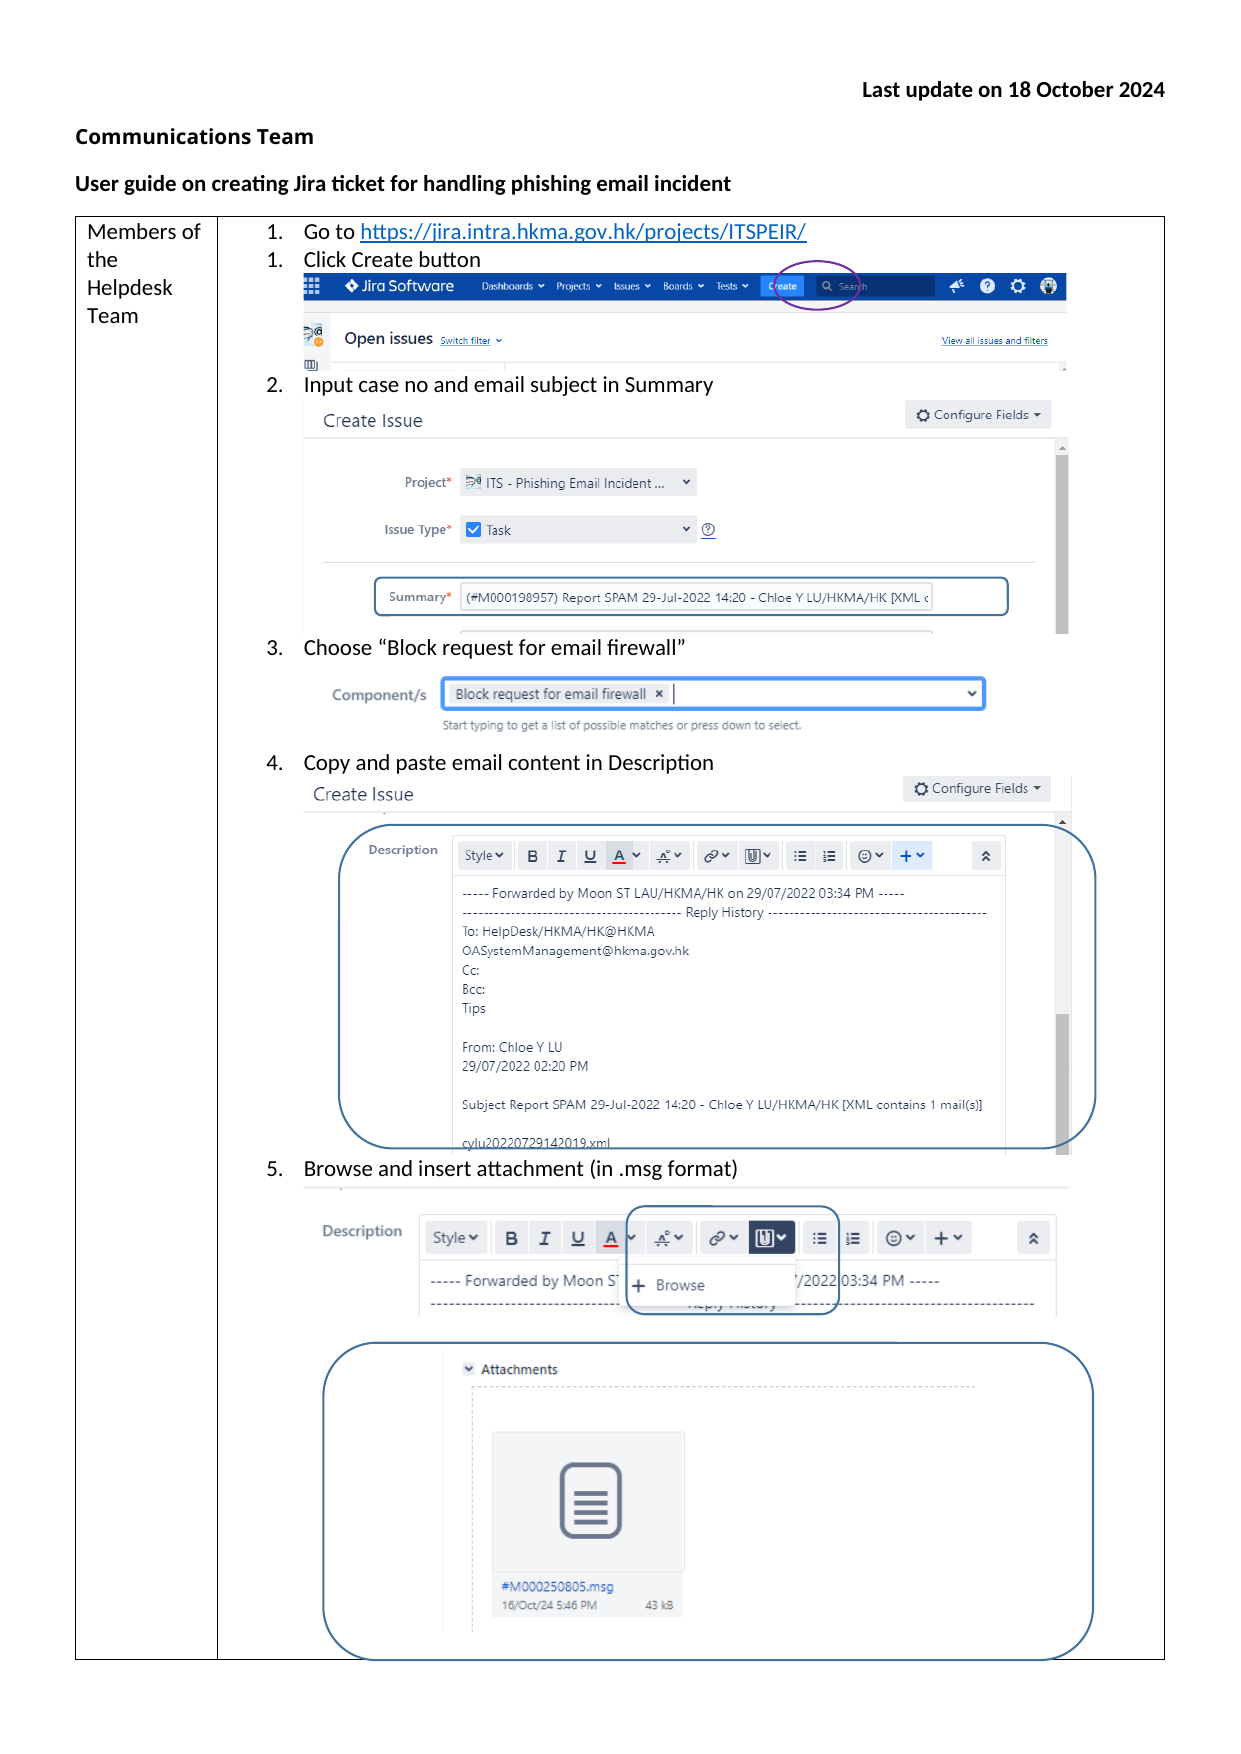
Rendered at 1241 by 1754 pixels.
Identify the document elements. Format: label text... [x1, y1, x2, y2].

picture [303, 776, 1072, 1155]
picture [303, 661, 1073, 748]
picture [442, 1348, 976, 1632]
picture [341, 826, 1072, 1147]
picture [776, 273, 859, 308]
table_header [218, 217, 1164, 1659]
picture [303, 1182, 1069, 1317]
picture [303, 273, 1067, 371]
picture [303, 398, 1069, 634]
text Last update on 18 October 2024 [75, 75, 1165, 103]
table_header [76, 217, 217, 1659]
text Communications Team [75, 122, 1165, 150]
text User guide on creating Jira ticket for handling phishing email incident [75, 169, 1165, 197]
